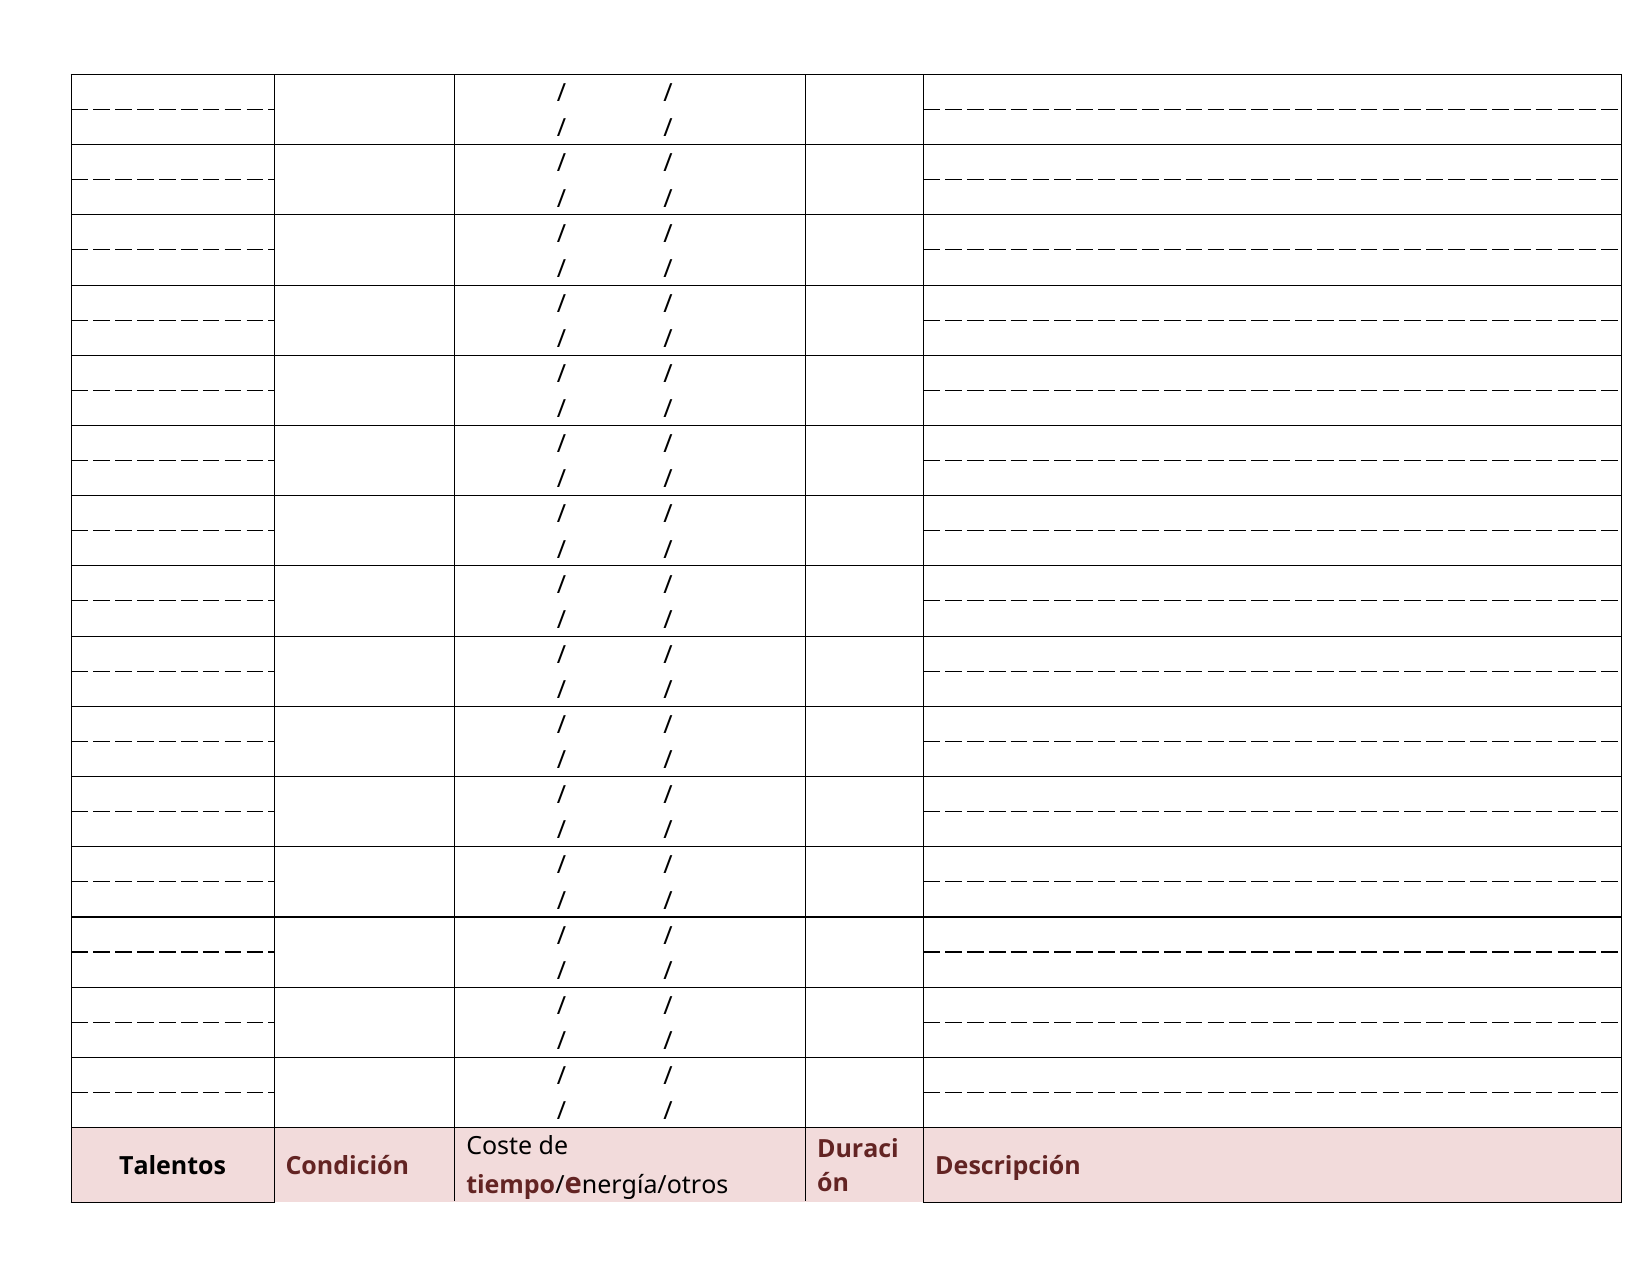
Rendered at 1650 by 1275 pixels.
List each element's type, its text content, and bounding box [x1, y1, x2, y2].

table_cell / / [455, 707, 805, 741]
table_cell [72, 951, 274, 987]
table_cell [806, 145, 923, 179]
table_cell / / [455, 356, 805, 390]
table_cell [72, 671, 274, 706]
table_cell [806, 286, 923, 319]
table_cell [806, 426, 923, 460]
table_cell [275, 179, 454, 214]
table_cell [924, 1022, 1621, 1057]
table_cell [924, 637, 1621, 671]
table_cell [806, 75, 923, 109]
table_cell / / [455, 881, 805, 916]
table_cell [924, 707, 1621, 741]
table_cell [72, 707, 274, 741]
table_cell [72, 637, 274, 671]
table_cell [806, 460, 923, 495]
table_cell [275, 109, 454, 144]
table_cell [275, 777, 454, 811]
table_cell [924, 75, 1621, 109]
table_cell [72, 566, 274, 600]
table_cell [275, 1058, 454, 1092]
table_cell [275, 707, 454, 741]
table_cell [806, 847, 923, 881]
table_cell [806, 109, 923, 144]
table_cell [275, 286, 454, 319]
table_cell / / [455, 671, 805, 706]
table_cell [924, 881, 1621, 916]
table_cell [806, 637, 923, 671]
table_cell [924, 390, 1621, 425]
table_cell [72, 811, 274, 846]
table_cell [72, 179, 274, 214]
table_cell [806, 881, 923, 916]
table_cell [72, 741, 274, 776]
table_cell [275, 320, 454, 355]
table_cell [72, 145, 274, 179]
table_cell [806, 356, 923, 390]
table_cell [924, 286, 1621, 319]
table_cell [275, 600, 454, 636]
table_cell [924, 249, 1621, 284]
table_cell [924, 1058, 1621, 1092]
table_cell [72, 988, 274, 1022]
table_cell [275, 881, 454, 916]
table_cell [924, 566, 1621, 600]
table_cell [275, 951, 454, 987]
table_cell [72, 777, 274, 811]
table_cell / / [455, 918, 805, 951]
table_cell / / [455, 1092, 805, 1127]
table_cell [275, 566, 454, 600]
table_cell [72, 356, 274, 390]
table_cell Coste de tiempo/energía/otros [455, 1128, 806, 1202]
table_cell [72, 426, 274, 460]
table_cell / / [455, 286, 805, 319]
table_cell [806, 249, 923, 284]
table_cell [806, 1058, 923, 1092]
table_cell [72, 75, 274, 109]
table_cell [806, 179, 923, 214]
table_cell [806, 777, 923, 811]
table_cell [275, 530, 454, 565]
table_cell [275, 988, 454, 1022]
table_cell [924, 215, 1621, 249]
table_cell [72, 249, 274, 284]
table_cell [806, 496, 923, 530]
table_cell [806, 988, 923, 1022]
table_cell [72, 530, 274, 565]
table_cell [275, 249, 454, 284]
table_cell [806, 1022, 923, 1057]
table_cell [275, 496, 454, 530]
table_cell / / [455, 75, 805, 109]
table_cell [72, 320, 274, 355]
table_cell [275, 356, 454, 390]
table_cell [72, 847, 274, 881]
table_cell [924, 1092, 1621, 1127]
table_cell [806, 671, 923, 706]
table_cell / / [455, 179, 805, 214]
table_cell [72, 1022, 274, 1057]
table_cell [72, 390, 274, 425]
table_cell [924, 811, 1621, 846]
table_cell Descripción [924, 1128, 1621, 1202]
table_cell / / [455, 741, 805, 776]
table_cell [72, 215, 274, 249]
table_cell [924, 426, 1621, 460]
table_cell [72, 109, 274, 144]
table_cell / / [455, 145, 805, 179]
table_cell [275, 215, 454, 249]
table_cell [806, 390, 923, 425]
table_cell [72, 600, 274, 636]
table_cell / / [455, 811, 805, 846]
table_cell / / [455, 637, 805, 671]
table_cell [72, 1058, 274, 1092]
table_cell [924, 600, 1621, 636]
table_cell Condición [275, 1128, 455, 1202]
table_cell [924, 988, 1621, 1022]
table_cell / / [455, 249, 805, 284]
table_cell / / [455, 109, 805, 144]
table_cell / / [455, 530, 805, 565]
table_cell / / [455, 566, 805, 600]
table_cell / / [455, 777, 805, 811]
table_cell [72, 1092, 274, 1127]
table_cell [924, 777, 1621, 811]
table_cell [72, 286, 274, 319]
table_cell [275, 390, 454, 425]
table_cell [275, 426, 454, 460]
table_cell [275, 1092, 454, 1127]
table_cell [806, 741, 923, 776]
table_cell [924, 179, 1621, 214]
table_cell [924, 356, 1621, 390]
table_cell [924, 145, 1621, 179]
table_cell [72, 881, 274, 916]
table_cell [806, 530, 923, 565]
table_cell [275, 460, 454, 495]
table_cell [806, 320, 923, 355]
table_cell [275, 145, 454, 179]
table_cell [806, 566, 923, 600]
table_cell [924, 496, 1621, 530]
table_cell [924, 320, 1621, 355]
table_cell [72, 918, 274, 951]
table_cell [924, 741, 1621, 776]
table_cell [806, 600, 923, 636]
table_cell [924, 847, 1621, 881]
table_cell [275, 741, 454, 776]
table_cell [72, 460, 274, 495]
table_cell / / [455, 215, 805, 249]
table_cell [806, 951, 923, 987]
table_cell / / [455, 847, 805, 881]
table_cell [806, 811, 923, 846]
table_cell Talentos [72, 1128, 274, 1202]
table_cell [806, 707, 923, 741]
table_cell / / [455, 320, 805, 355]
table_cell [806, 1092, 923, 1127]
table_cell [72, 496, 274, 530]
table_cell [275, 847, 454, 881]
table_cell / / [455, 460, 805, 495]
table_cell [275, 671, 454, 706]
table_cell [806, 918, 923, 951]
table_cell / / [455, 390, 805, 425]
table_cell [924, 918, 1621, 951]
table_cell [924, 530, 1621, 565]
table_cell [275, 1022, 454, 1057]
table_cell / / [455, 951, 805, 987]
table_cell [924, 671, 1621, 706]
table_cell [275, 811, 454, 846]
table_cell [275, 918, 454, 951]
table_cell / / [455, 496, 805, 530]
table_cell / / [455, 426, 805, 460]
table_cell [924, 951, 1621, 987]
table_cell / / [455, 1058, 805, 1092]
table_cell [275, 637, 454, 671]
table_cell [806, 215, 923, 249]
table_cell / / [455, 988, 805, 1022]
table_cell [924, 109, 1621, 144]
table_cell Duración [806, 1128, 923, 1202]
table_cell [275, 75, 454, 109]
table_cell / / [455, 600, 805, 636]
table_cell [924, 460, 1621, 495]
table_cell / / [455, 1022, 805, 1057]
